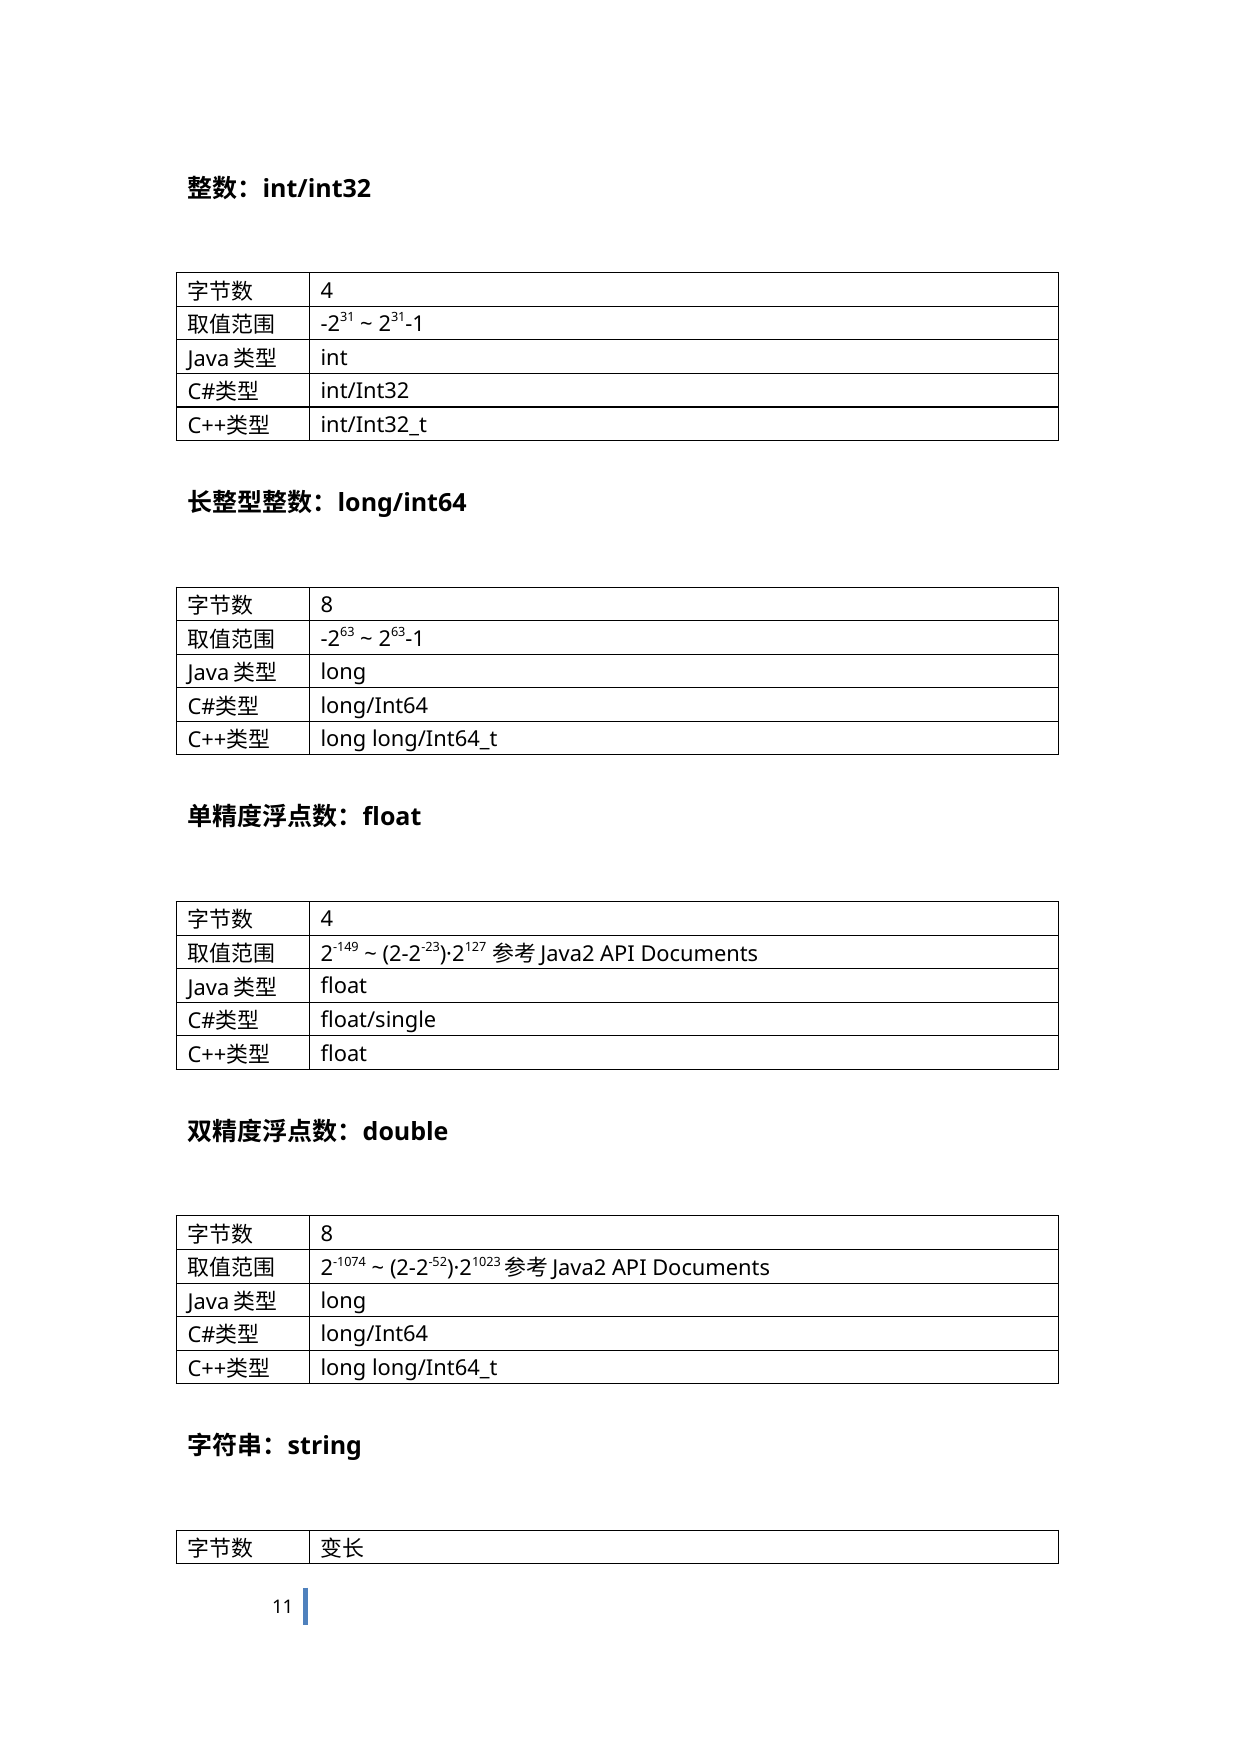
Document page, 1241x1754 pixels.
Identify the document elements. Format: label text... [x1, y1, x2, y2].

table_cell 取值范围 [177, 936, 309, 968]
table_cell 取值范围 [177, 307, 309, 339]
table_cell int [310, 340, 1058, 373]
table_header 变长 [310, 1531, 1058, 1563]
table_cell long [310, 655, 1058, 687]
table_cell C++类型 [177, 722, 309, 754]
table_cell 2-149 ~ (2-2-23)·2127 参考Java2 API Documents [310, 936, 492, 968]
table_cell C#类型 [177, 688, 309, 721]
table_cell C#类型 [177, 374, 309, 406]
table_cell Java类型 [177, 1284, 309, 1316]
table_header 字节数 [177, 1531, 309, 1563]
table_cell 2-149 ~ (2-2-23)·2127 参考Java2 API Documents [540, 936, 1058, 968]
subtitle 长整型整数：long/int64 [187, 468, 1053, 533]
subtitle 字符串：string [187, 1411, 1053, 1476]
table_cell Java类型 [177, 655, 309, 687]
table_header 8 [310, 588, 1058, 620]
table_cell C++类型 [177, 408, 309, 440]
table_header 字节数 [177, 588, 309, 620]
table_header 4 [310, 902, 1058, 934]
table_cell C++类型 [177, 1036, 309, 1069]
table_cell C#类型 [177, 1317, 309, 1349]
table_header 4 [310, 273, 1058, 306]
table_cell float [310, 1036, 1058, 1069]
table_cell float [310, 969, 1058, 1002]
table_cell C++类型 [177, 1351, 309, 1383]
table_cell 2-1074 ~ (2-2-52)·21023 参考Java2 API Documents [552, 1250, 1058, 1282]
table_cell Java类型 [177, 969, 309, 1002]
subtitle 整数：int/int32 [187, 154, 1053, 219]
table_header 字节数 [177, 273, 309, 306]
table_cell long [310, 1284, 1058, 1316]
table_cell long long/Int64_t [310, 1351, 1058, 1383]
table_cell 取值范围 [177, 1250, 309, 1282]
table_cell float/single [310, 1003, 1058, 1035]
table_header 字节数 [177, 902, 309, 934]
table_cell 2-1074 ~ (2-2-52)·21023 参考Java2 API Documents [310, 1250, 504, 1282]
table_cell -263 ~ 263-1 [310, 621, 1058, 654]
table_header 字节数 [177, 1216, 309, 1249]
table_cell -231 ~ 231-1 [310, 307, 1058, 339]
table_cell long/Int64 [310, 1317, 1058, 1349]
table_header 8 [310, 1216, 1058, 1249]
subtitle 单精度浮点数：float [187, 782, 1053, 847]
table_cell Java类型 [177, 340, 309, 373]
table_cell int/Int32_t [310, 408, 1058, 440]
table_cell int/Int32 [310, 374, 1058, 406]
table_cell long/Int64 [310, 688, 1058, 721]
table_cell long long/Int64_t [310, 722, 1058, 754]
table_cell C#类型 [177, 1003, 309, 1035]
table_cell 取值范围 [177, 621, 309, 654]
subtitle 双精度浮点数：double [187, 1097, 1053, 1162]
